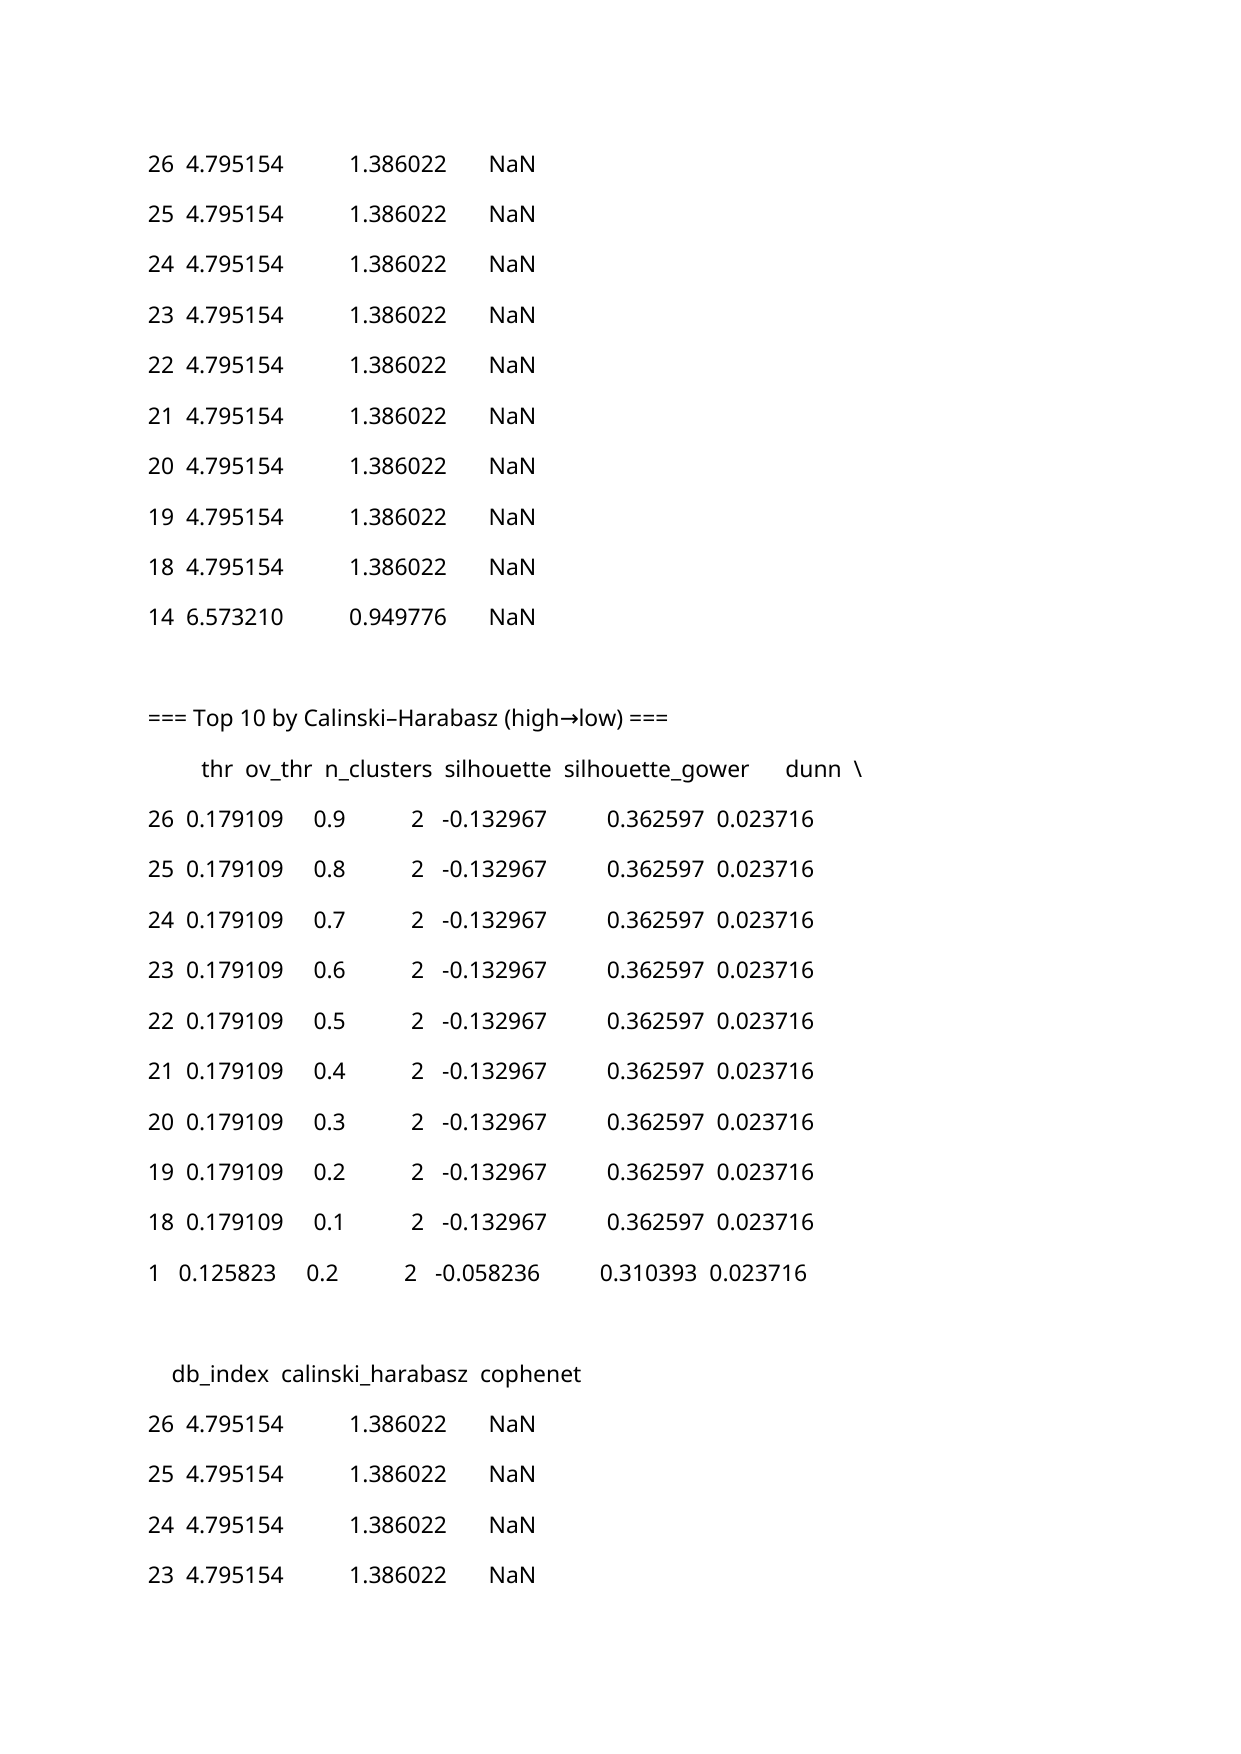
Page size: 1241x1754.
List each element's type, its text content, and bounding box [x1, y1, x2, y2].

text 26 0.179109 0.9 2 -0.132967 0.362597 0.023716 [148, 803, 1093, 834]
text 25 4.795154 1.386022 NaN [148, 1458, 1093, 1490]
text 19 4.795154 1.386022 NaN [148, 501, 1093, 532]
text 23 4.795154 1.386022 NaN [148, 1559, 1093, 1591]
text 14 6.573210 0.949776 NaN [148, 601, 1093, 633]
text 25 0.179109 0.8 2 -0.132967 0.362597 0.023716 [148, 853, 1093, 885]
text thr ov_thr n_clusters silhouette silhouette_gower dunn \ [148, 753, 1093, 784]
text 24 4.795154 1.386022 NaN [148, 1509, 1093, 1540]
text 20 4.795154 1.386022 NaN [148, 450, 1093, 481]
text 23 0.179109 0.6 2 -0.132967 0.362597 0.023716 [148, 954, 1093, 986]
text === Top 10 by Calinski–Harabasz (high→low) === [148, 702, 1093, 733]
text 18 0.179109 0.1 2 -0.132967 0.362597 0.023716 [148, 1206, 1093, 1238]
text 22 4.795154 1.386022 NaN [148, 349, 1093, 381]
text 18 4.795154 1.386022 NaN [148, 551, 1093, 582]
text 25 4.795154 1.386022 NaN [148, 198, 1093, 229]
text 21 4.795154 1.386022 NaN [148, 400, 1093, 431]
text 26 4.795154 1.386022 NaN [148, 148, 1093, 179]
text 21 0.179109 0.4 2 -0.132967 0.362597 0.023716 [148, 1055, 1093, 1086]
text 19 0.179109 0.2 2 -0.132967 0.362597 0.023716 [148, 1156, 1093, 1187]
text 24 4.795154 1.386022 NaN [148, 248, 1093, 280]
text 22 0.179109 0.5 2 -0.132967 0.362597 0.023716 [148, 1005, 1093, 1036]
text 26 4.795154 1.386022 NaN [148, 1408, 1093, 1439]
text db_index calinski_harabasz cophenet [148, 1358, 1093, 1389]
text 24 0.179109 0.7 2 -0.132967 0.362597 0.023716 [148, 904, 1093, 935]
text 23 4.795154 1.386022 NaN [148, 299, 1093, 330]
text 1 0.125823 0.2 2 -0.058236 0.310393 0.023716 [148, 1257, 1093, 1288]
text 20 0.179109 0.3 2 -0.132967 0.362597 0.023716 [148, 1106, 1093, 1137]
